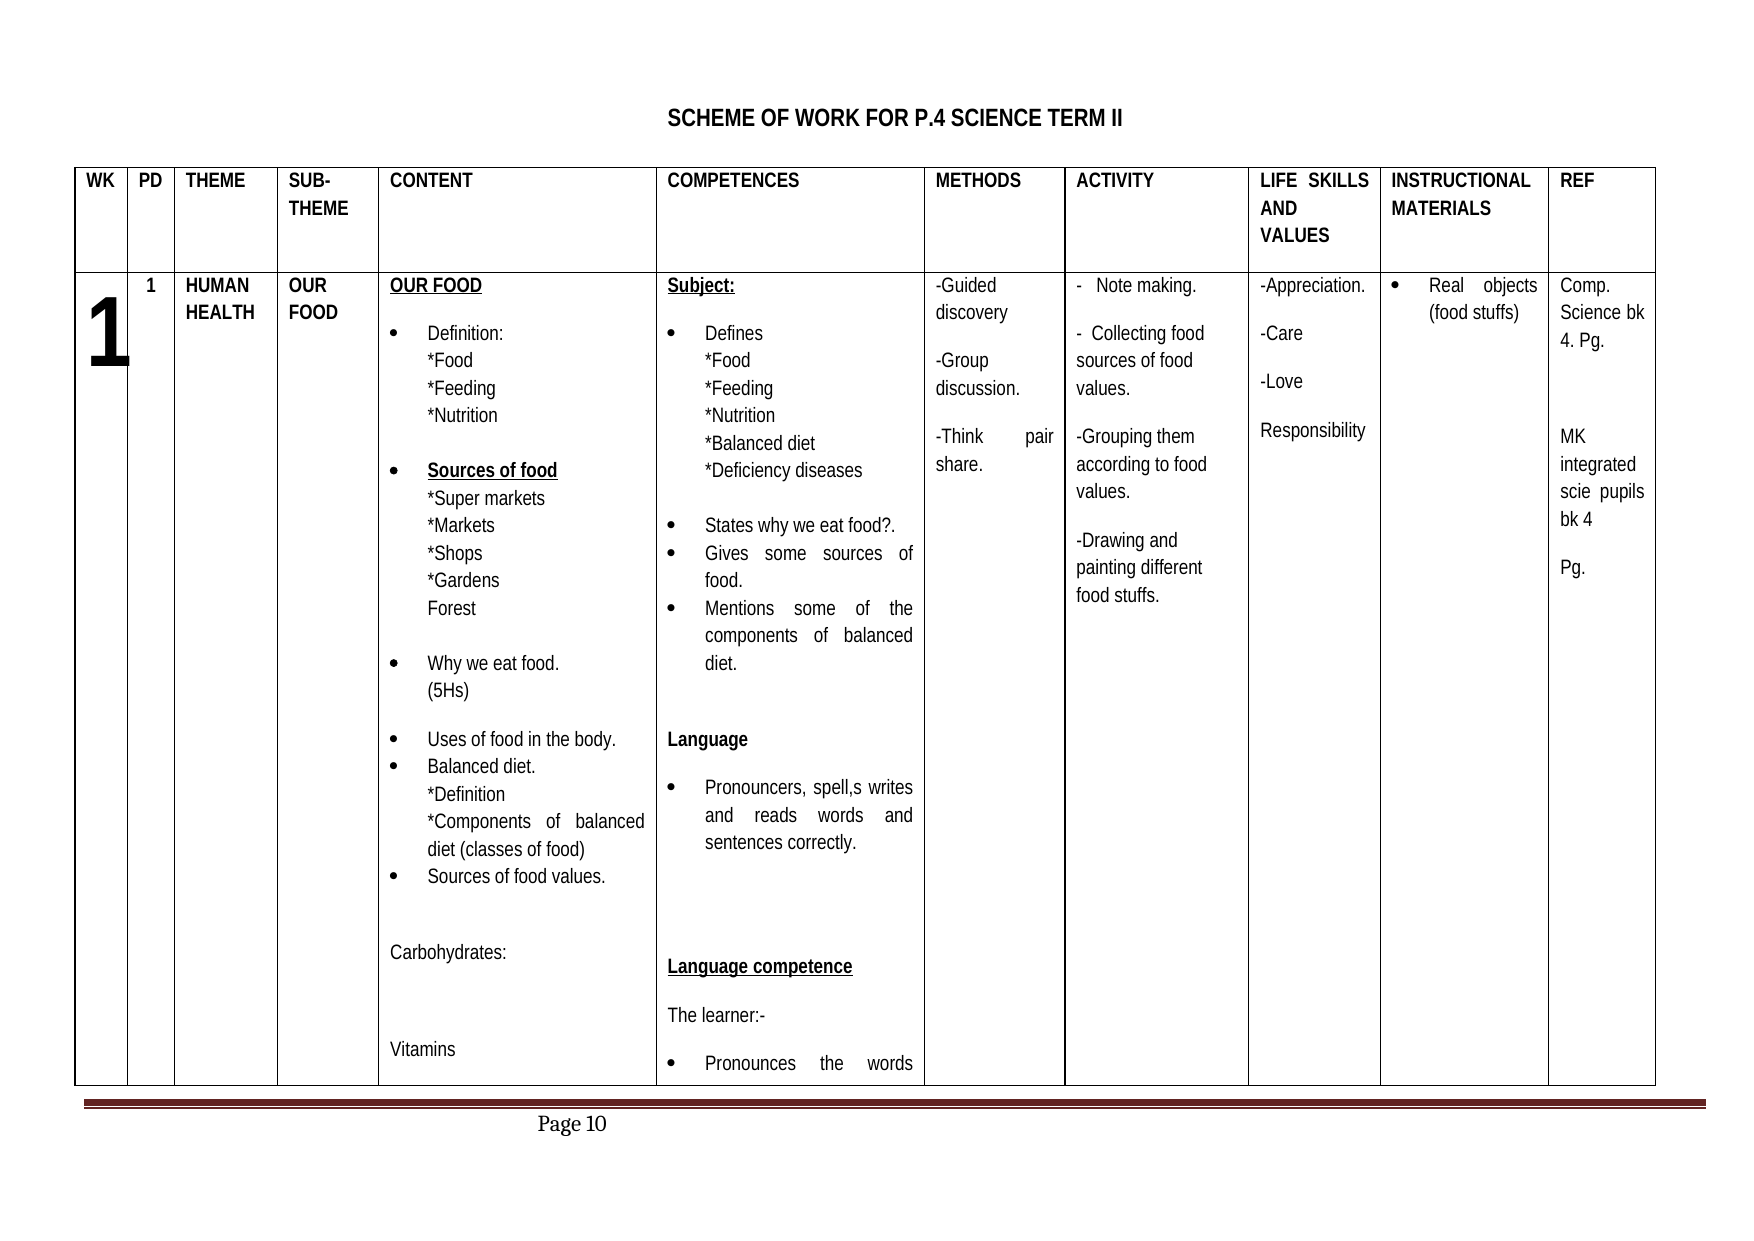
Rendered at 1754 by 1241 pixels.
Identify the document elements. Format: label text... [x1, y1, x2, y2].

table_cell OUR FOOD [278, 273, 378, 1085]
table_header SKILLS VALUES [1249, 168, 1380, 272]
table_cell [657, 273, 924, 1085]
table_header THEME [175, 168, 277, 272]
table_cell HUMAN HEALTH [175, 273, 277, 1085]
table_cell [1249, 273, 1380, 1085]
table_header PD [128, 168, 174, 272]
table_header [1549, 168, 1655, 272]
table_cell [1066, 273, 1248, 1085]
table_header METHODS [925, 168, 1064, 272]
table_header ACTIVITY [1066, 168, 1248, 272]
table_header SUB-THEME [278, 168, 378, 272]
table_header WK [76, 168, 127, 272]
text SCHEME OF FOR P.4 SCIENCE TERM II [84, 103, 1706, 132]
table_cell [1381, 273, 1548, 1085]
table_cell 1 [76, 273, 127, 1085]
table_header INSTRUCTIONAL MATERIALS [1381, 168, 1548, 272]
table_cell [379, 273, 656, 1085]
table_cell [925, 273, 1064, 1085]
table_header CONTENT [379, 168, 656, 272]
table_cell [1549, 273, 1655, 1085]
table_cell 1 [128, 273, 174, 1085]
table_header COMPETENCES [657, 168, 924, 272]
